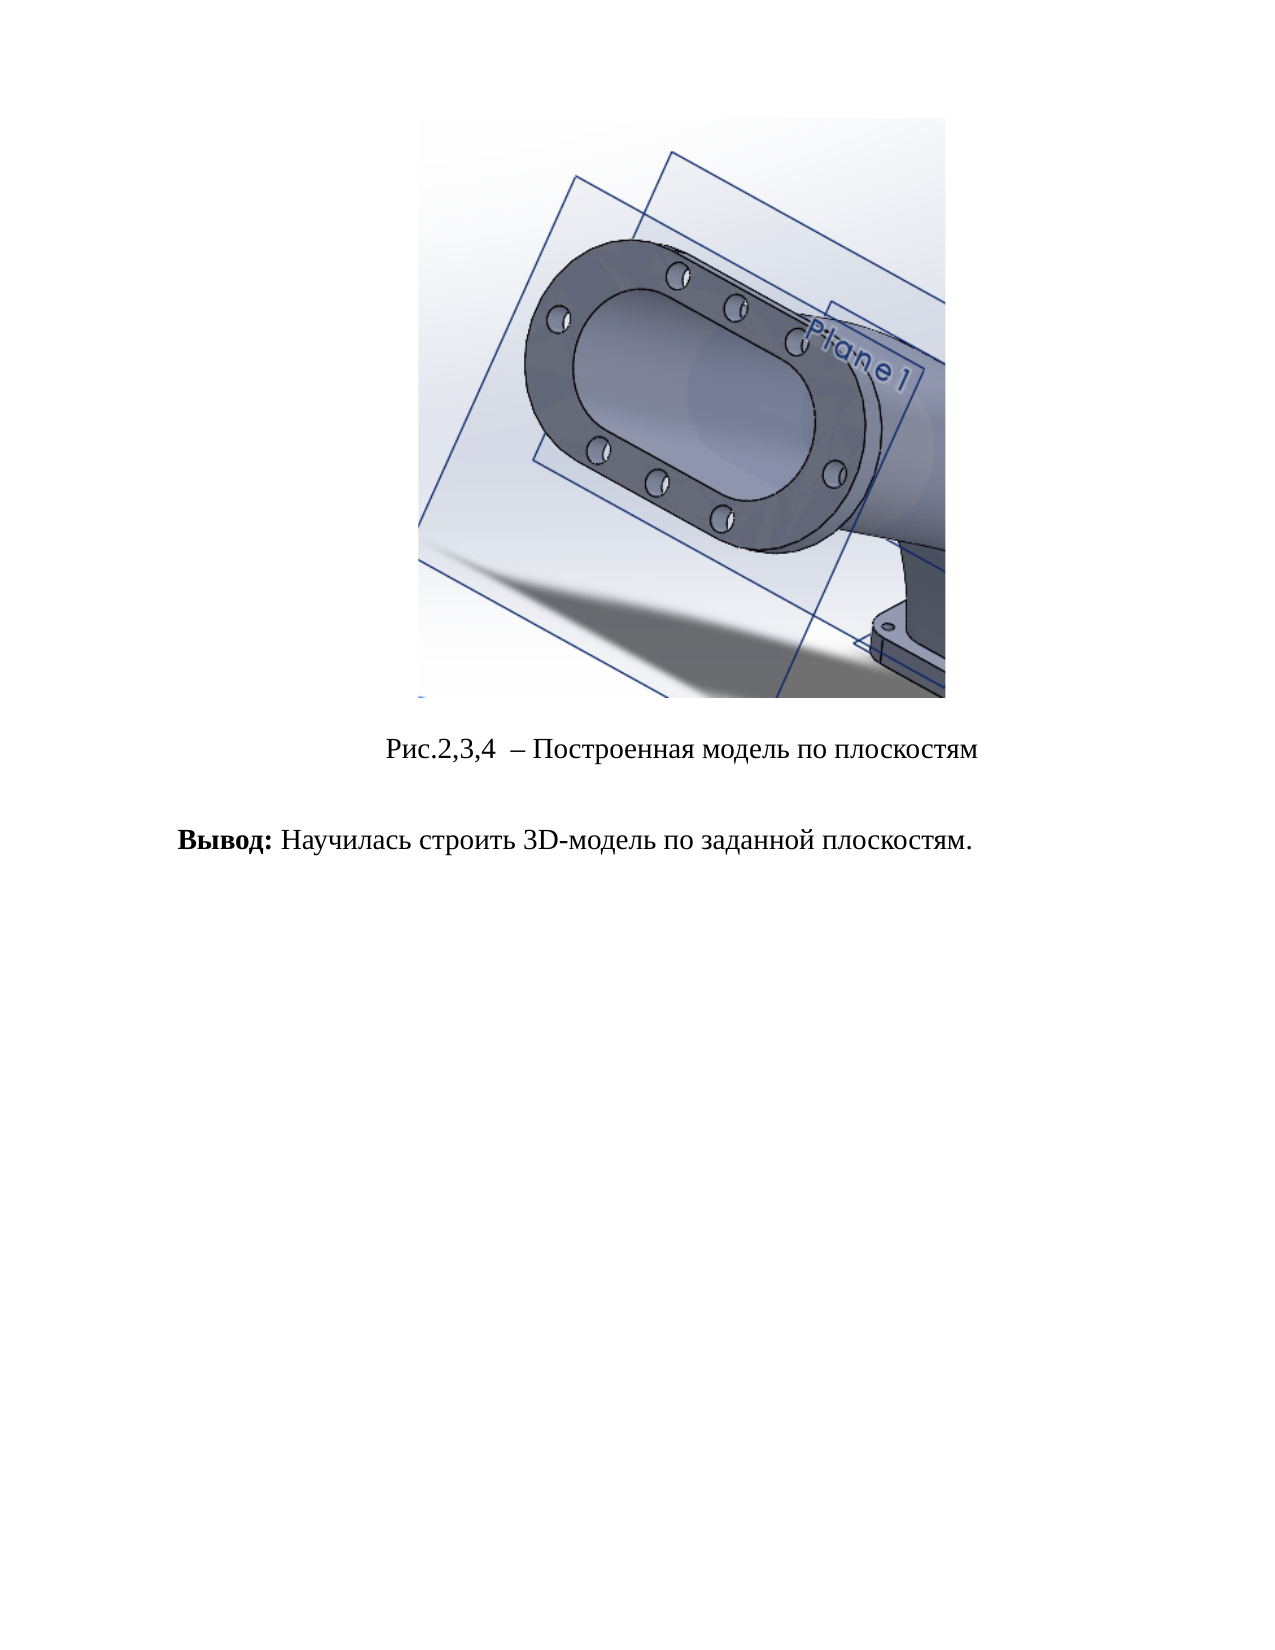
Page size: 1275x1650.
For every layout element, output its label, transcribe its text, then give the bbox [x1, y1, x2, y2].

text Рис.2,3,4 – Построенная модель по плоскостям [177, 731, 1186, 764]
text Вывод: Научилась строить 3D-модель по заданной плоскостям. [177, 822, 1186, 856]
picture [418, 118, 946, 698]
